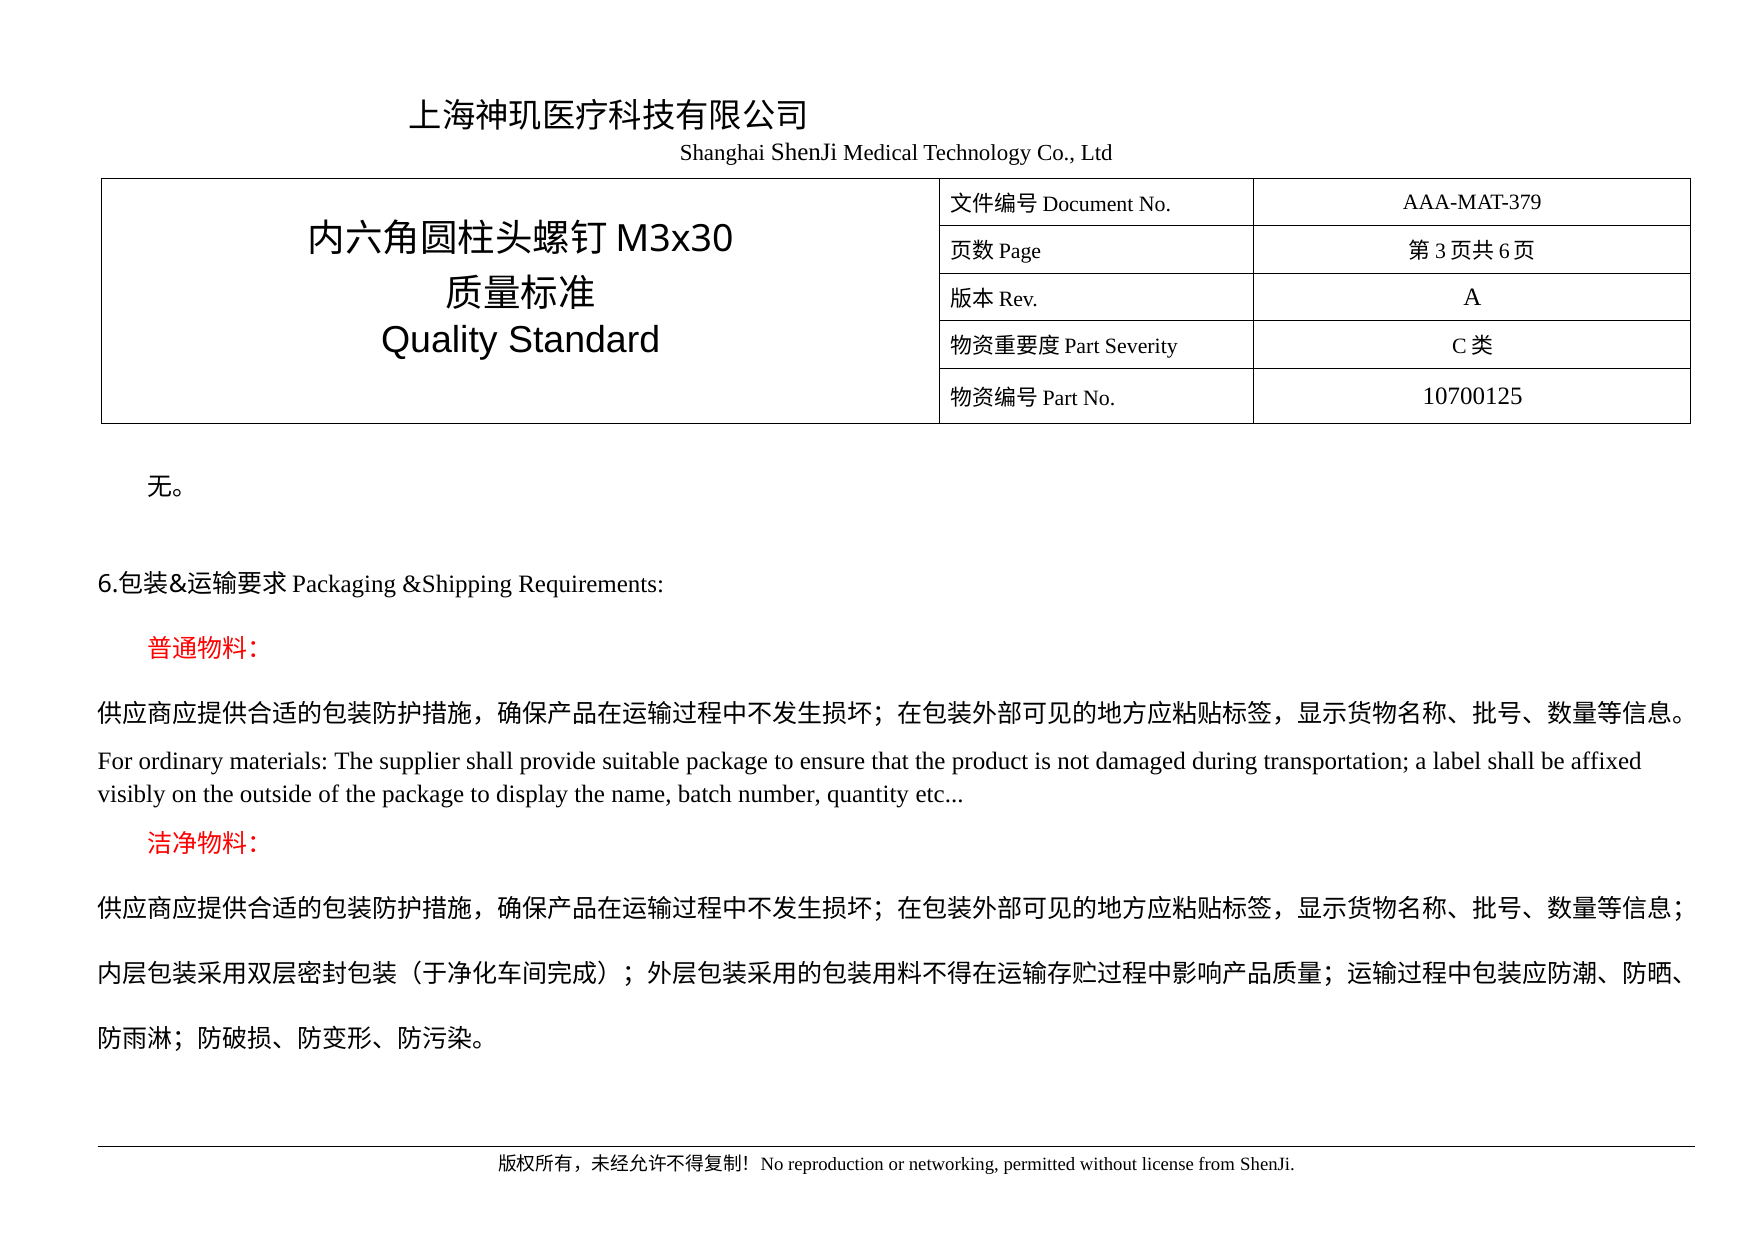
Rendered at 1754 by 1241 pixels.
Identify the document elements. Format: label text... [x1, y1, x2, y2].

text 6.包装&运输要求Packaging &Shipping Requirements: [97, 549, 1681, 614]
text 洁净物料： [97, 809, 1695, 874]
text 无。 [97, 452, 1681, 517]
text 供应商应提供合适的包装防护措施，确保产品在运输过程中不发生损坏；在包装外部可见的地方应粘贴标签，显示货物名称、批号、数量等信息。 [97, 679, 1695, 744]
text 普通物料： [97, 614, 1695, 679]
text 供应商应提供合适的包装防护措施，确保产品在运输过程中不发生损坏；在包装外部可见的地方应粘贴标签，显示货物名称、批号、数量等信息；内层包装采用双层密封包装（于净化车间完成）；外层包装采用的包装用料不得在运输存贮过程中影响产品质量；运输过程中包装应防潮、防晒、防雨淋；防破损、防变形、防污染。 [97, 874, 1695, 1069]
text For ordinary materials: The supplier shall provide suitable package to ensure that the product is not damaged during transportation; a label shall be affixed visibly on the outside of the package to display the name, batch number, quantity etc... [97, 744, 1695, 809]
